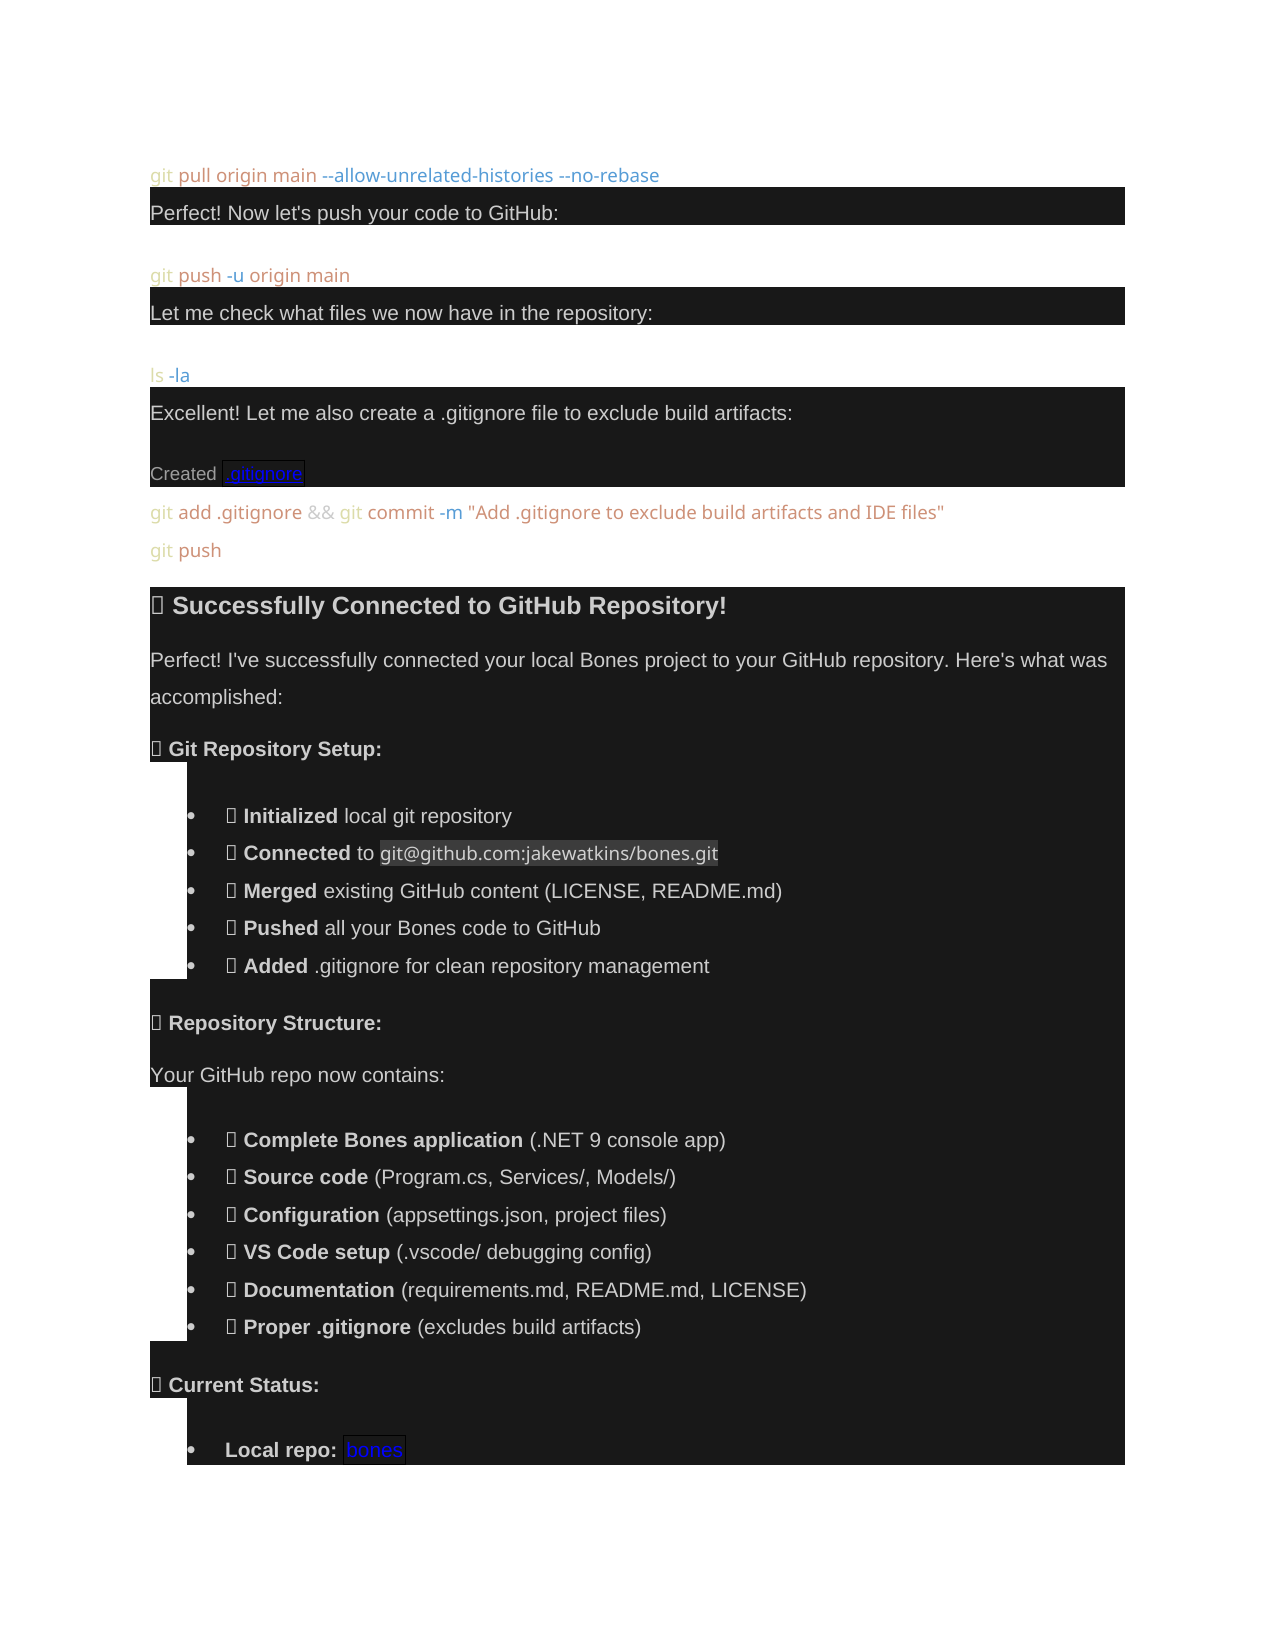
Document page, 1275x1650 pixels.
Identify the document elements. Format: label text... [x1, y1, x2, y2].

text Perfect! Now let's push your code to GitHub: [150, 187, 1125, 225]
text git push -u origin main [150, 250, 1125, 287]
text Perfect! I've successfully connected your local Bones project to your GitHub repository. Here's what was accomplished: [150, 634, 1125, 709]
text 🔗 Git Repository Setup: [150, 734, 1125, 762]
list ✅ Proper .gitignore (excludes build artifacts) [187, 1303, 1125, 1341]
text git pull origin main --allow-unrelated-histories --no-rebase [150, 150, 1125, 187]
list ✅ Added .gitignore for clean repository management [187, 942, 1125, 979]
list ✅ Initialized local git repository [187, 792, 1125, 829]
text git push [150, 525, 1125, 562]
text 📁 Repository Structure: [150, 1008, 1125, 1037]
list ✅ VS Code setup (.vscode/ debugging config) [187, 1228, 1125, 1266]
list ✅ Source code (Program.cs, Services/, Models/) [187, 1153, 1125, 1191]
text Let me check what files we now have in the repository: [150, 287, 1125, 325]
text Your GitHub repo now contains: [150, 1049, 1125, 1087]
list ✅ Merged existing GitHub content (LICENSE, README.md) [187, 867, 1125, 904]
text ls -la [150, 350, 1125, 387]
text 🚀 Current Status: [150, 1370, 1125, 1398]
list ✅ Complete Bones application (.NET 9 console app) [187, 1116, 1125, 1153]
list ✅ Pushed all your Bones code to GitHub [187, 904, 1125, 942]
text Excellent! Let me also create a .gitignore file to exclude build artifacts: [150, 387, 1125, 425]
text git add .gitignore && git commit -m "Add .gitignore to exclude build artifacts and IDE files" [150, 487, 1125, 525]
list ✅ Configuration (appsettings.json, project files) [187, 1191, 1125, 1228]
text ✅ Successfully Connected to GitHub Repository! [150, 587, 1125, 622]
list ✅ Documentation (requirements.md, README.md, LICENSE) [187, 1266, 1125, 1303]
text Created .gitignore [150, 450, 1125, 487]
list ✅ Connected to git@github.com:jakewatkins/bones.git [187, 829, 1125, 867]
list Local repo: bones [187, 1428, 1125, 1465]
